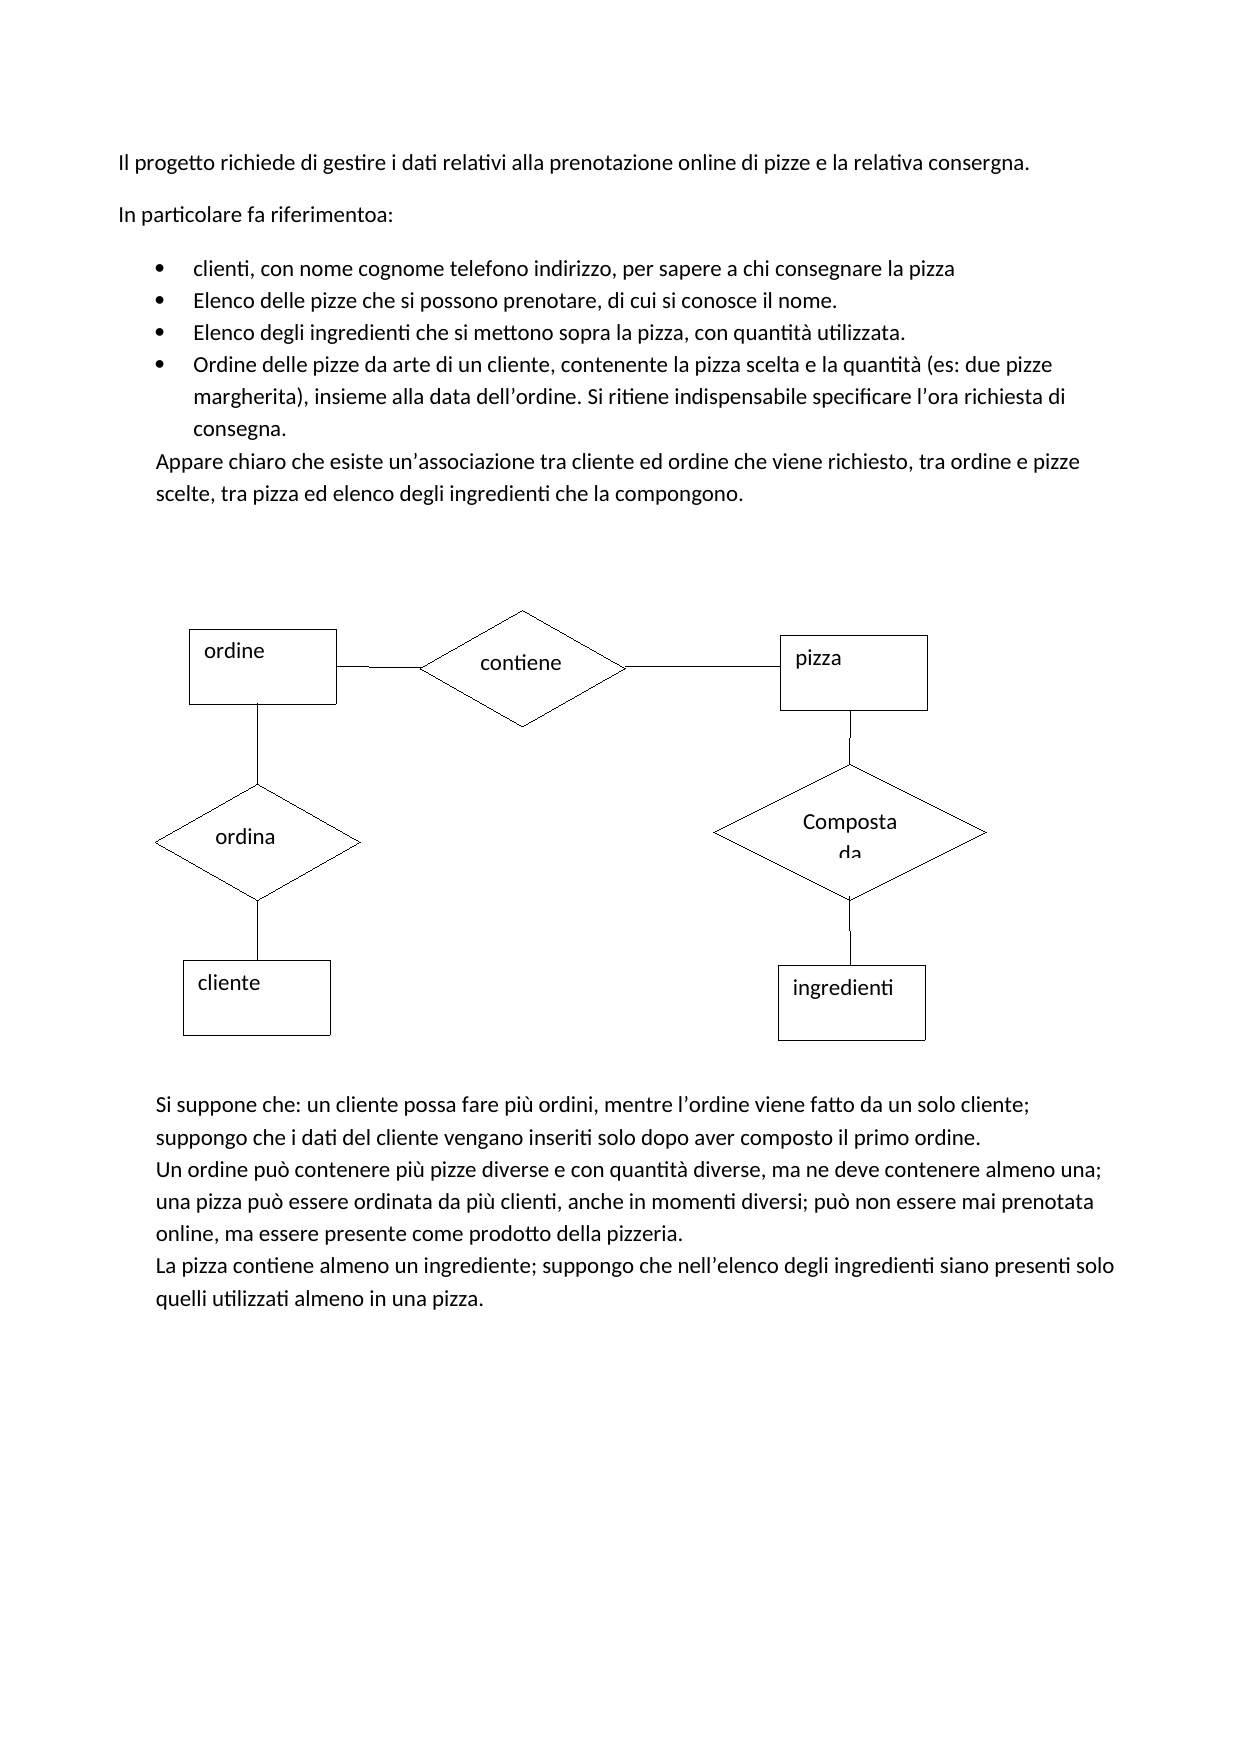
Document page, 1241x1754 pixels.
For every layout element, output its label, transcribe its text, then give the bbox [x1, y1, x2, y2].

list Elenco delle pizze che si possono prenotare, di cui si conosce il nome. [156, 286, 1122, 314]
list Elenco degli ingredienti che si mettono sopra la pizza, con quantità utilizzata. [156, 318, 1122, 346]
text In particolare fa riferimentoa: [118, 201, 1122, 229]
list La pizza contiene almeno un ingrediente; suppongo che nell’elenco degli ingredienti siano presenti solo quelli utilizzati almeno in una pizza. [156, 1252, 1122, 1312]
text Il progetto richiede di gestire i dati relativi alla prenotazione online di pizze e la relativa consergna. [118, 148, 1122, 176]
list Ordine delle pizze da arte di un cliente, contenente la pizza scelta e la quantità (es: due pizze margherita), insieme alla data dell’ordine. Si ritiene indispensabile specificare l’ora richiesta di consegna. [156, 350, 1122, 443]
list Un ordine può contenere più pizze diverse e con quantità diverse, ma ne deve contenere almeno una; una pizza può essere ordinata da più clienti, anche in momenti diversi; può non essere mai prenotata online, ma essere presente come prodotto della pizzeria. [156, 1155, 1122, 1247]
list clienti, con nome cognome telefono indirizzo, per sapere a chi consegnare la pizza [156, 254, 1122, 282]
list Appare chiaro che esiste un’associazione tra cliente ed ordine che viene richiesto, tra ordine e pizze scelte, tra pizza ed elenco degli ingredienti che la compongono. [156, 447, 1122, 507]
list Si suppone che: un cliente possa fare più ordini, mentre l’ordine viene fatto da un solo cliente; suppongo che i dati del cliente vengano inseriti solo dopo aver composto il primo ordine. [156, 1091, 1122, 1151]
